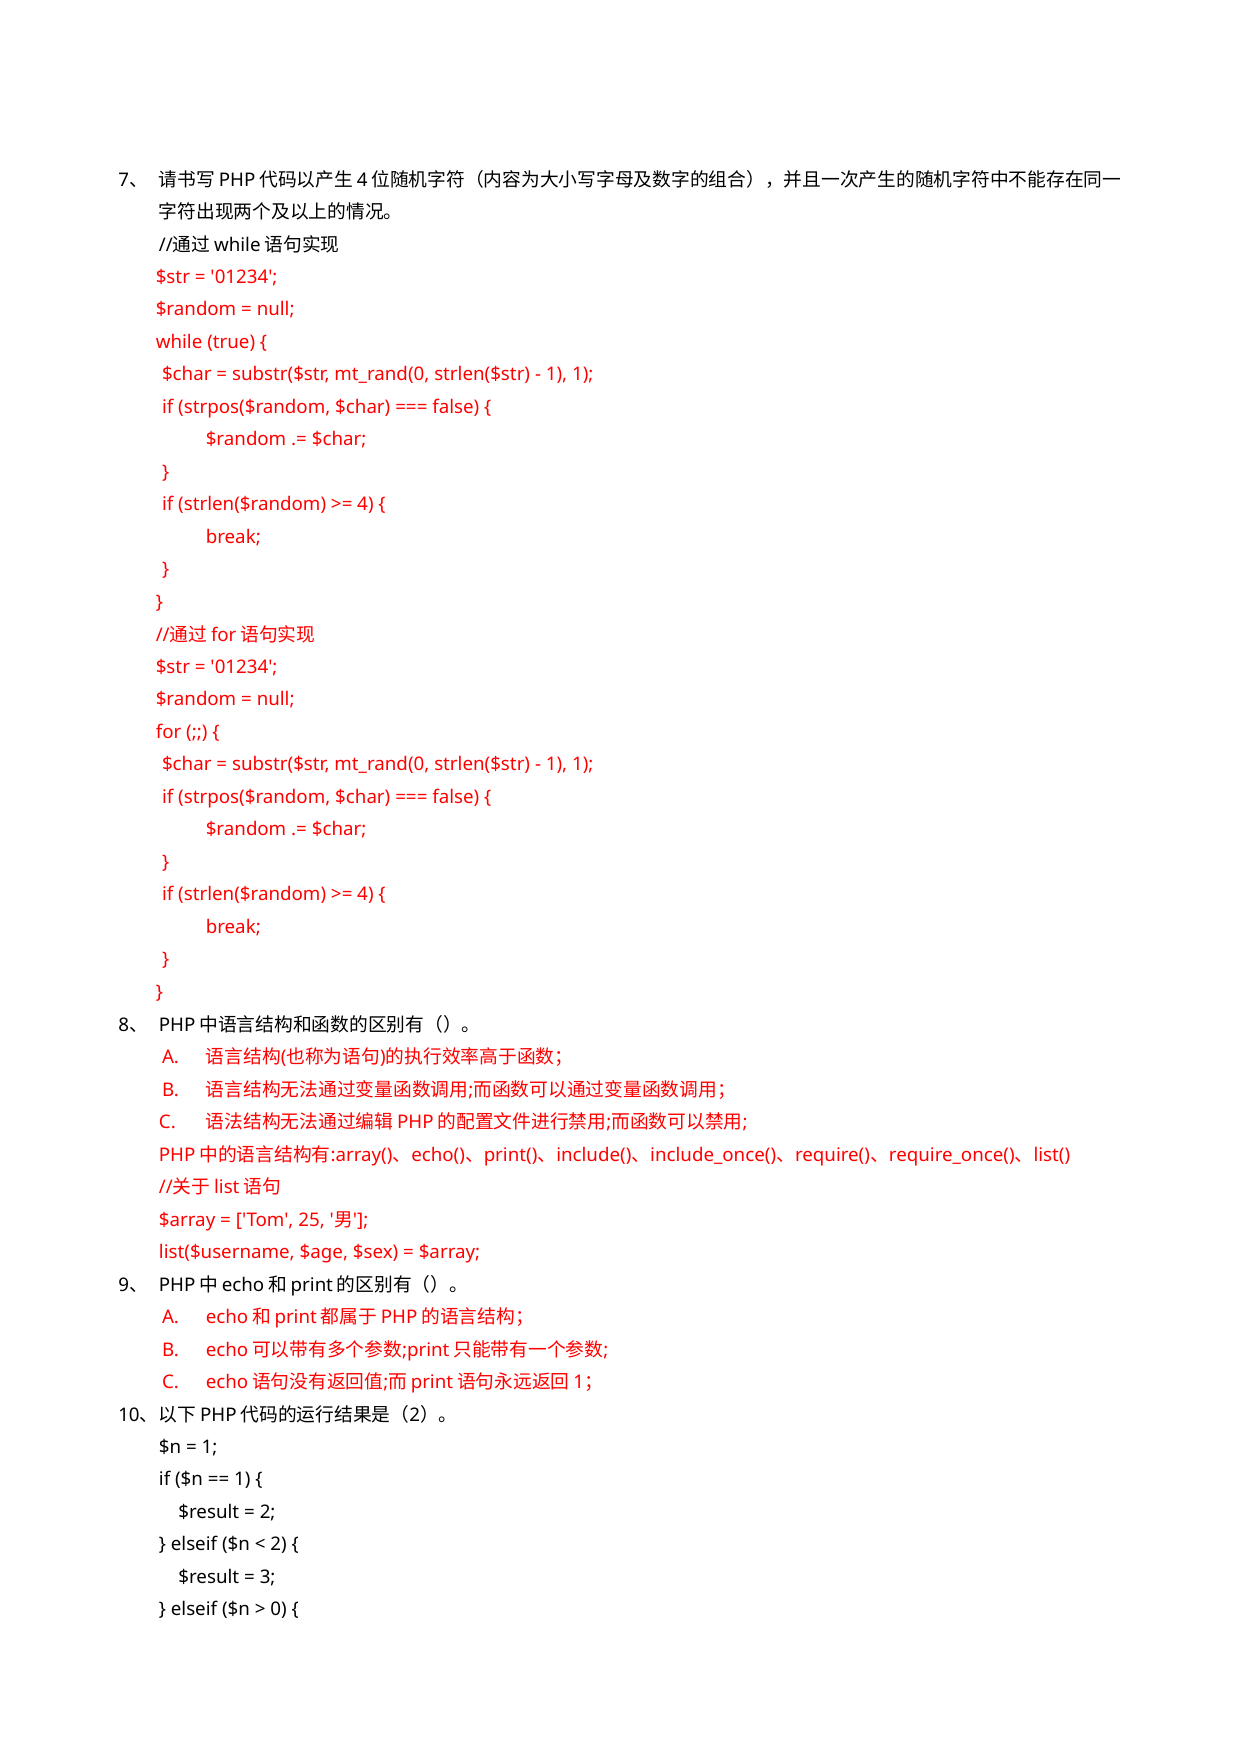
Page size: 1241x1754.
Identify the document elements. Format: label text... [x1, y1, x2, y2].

list $random .= $char; [118, 812, 1122, 844]
list PHP中语言结构和函数的区别有（）。 [118, 1007, 1122, 1039]
text } elseif ($n < 2) { [159, 1527, 1122, 1559]
list //通过for语句实现 [118, 617, 1122, 649]
list echo和print都属于PHP的语言结构； [162, 1299, 1122, 1332]
text } elseif ($n > 0) { [159, 1592, 1122, 1624]
list if (strlen($random) >= 4) { [118, 877, 1122, 909]
list 语言结构无法通过变量函数调用;而函数可以通过变量函数调用； [162, 1072, 1122, 1104]
text $result = 3; [159, 1559, 1122, 1592]
list } [118, 974, 1122, 1007]
list break; [118, 519, 1122, 552]
list } [118, 552, 1122, 584]
list break; [118, 909, 1122, 942]
list $random = null; [118, 292, 1122, 324]
list if (strlen($random) >= 4) { [118, 487, 1122, 519]
list } [118, 844, 1122, 877]
list 语言结构(也称为语句)的执行效率高于函数； [162, 1039, 1122, 1072]
list echo可以带有多个参数;print只能带有一个参数; [162, 1332, 1122, 1364]
list } [118, 942, 1122, 974]
list echo语句没有返回值;而print语句永远返回1； [162, 1364, 1122, 1397]
list $str = '01234'; [118, 259, 1122, 292]
list 以下PHP代码的运行结果是（2）。 [118, 1397, 1122, 1429]
list } [118, 584, 1122, 617]
list PHP中echo和print的区别有（）。 [118, 1267, 1122, 1299]
list } [118, 454, 1122, 487]
list $random .= $char; [118, 422, 1122, 454]
text PHP中的语言结构有:array()、echo()、print()、include()、include_once()、require()、require_once()、list() [159, 1137, 1122, 1169]
list for (;;) { [118, 714, 1122, 747]
list if (strpos($random, $char) === false) { [118, 779, 1122, 812]
list //通过while语句实现 [159, 227, 1122, 259]
list 语法结构无法通过编辑PHP的配置文件进行禁用;而函数可以禁用; [159, 1104, 1122, 1137]
text //关于list语句 [159, 1169, 1122, 1202]
list if (strpos($random, $char) === false) { [118, 389, 1122, 422]
text list($username, $age, $sex) = $array; [159, 1234, 1122, 1267]
list 请书写PHP代码以产生4位随机字符（内容为大小写字母及数字的组合），并且一次产生的随机字符中不能存在同一字符出现两个及以上的情况。 [118, 162, 1122, 227]
text if ($n == 1) { [159, 1462, 1122, 1494]
list $char = substr($str, mt_rand(0, strlen($str) - 1), 1); [118, 747, 1122, 779]
list while (true) { [118, 324, 1122, 357]
list $random = null; [118, 682, 1122, 714]
list $char = substr($str, mt_rand(0, strlen($str) - 1), 1); [118, 357, 1122, 389]
text $n = 1; [159, 1429, 1122, 1462]
list $str = '01234'; [118, 649, 1122, 682]
text $array = ['Tom', 25, '男']; [159, 1202, 1122, 1234]
text $result = 2; [159, 1494, 1122, 1527]
